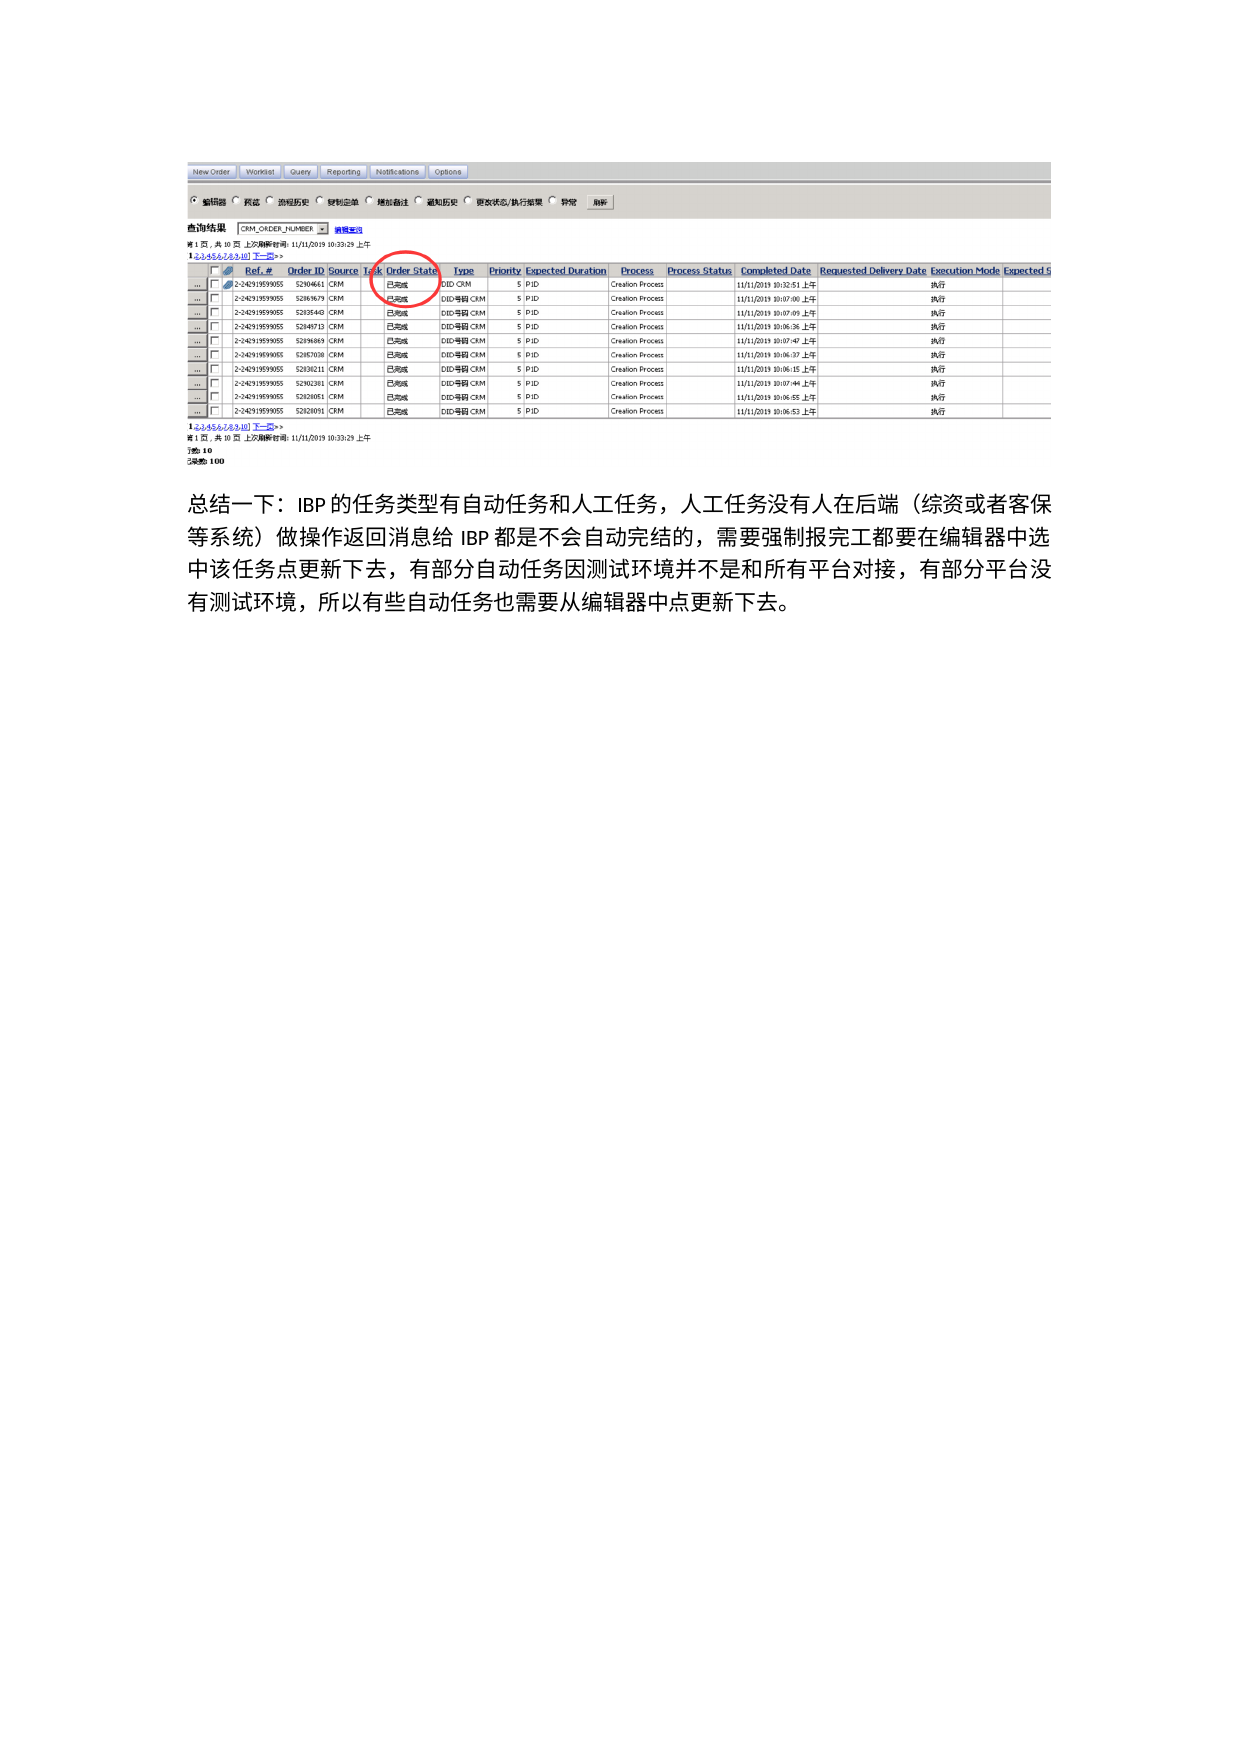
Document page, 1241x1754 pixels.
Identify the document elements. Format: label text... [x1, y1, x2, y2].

picture [187, 162, 1051, 467]
text 总结一下：IBP的任务类型有自动任务和人工任务，人工任务没有人在后端（综资或者客保等系统）做操作返回消息给IBP都是不会自动完结的，需要强制报完工都要在编辑器中选中该任务点更新下去，有部分自动任务因测试环境并不是和所有平台对接，有部分平台没有测试环境，所以有些自动任务也需要从编辑器中点更新下去。 [187, 487, 1053, 617]
